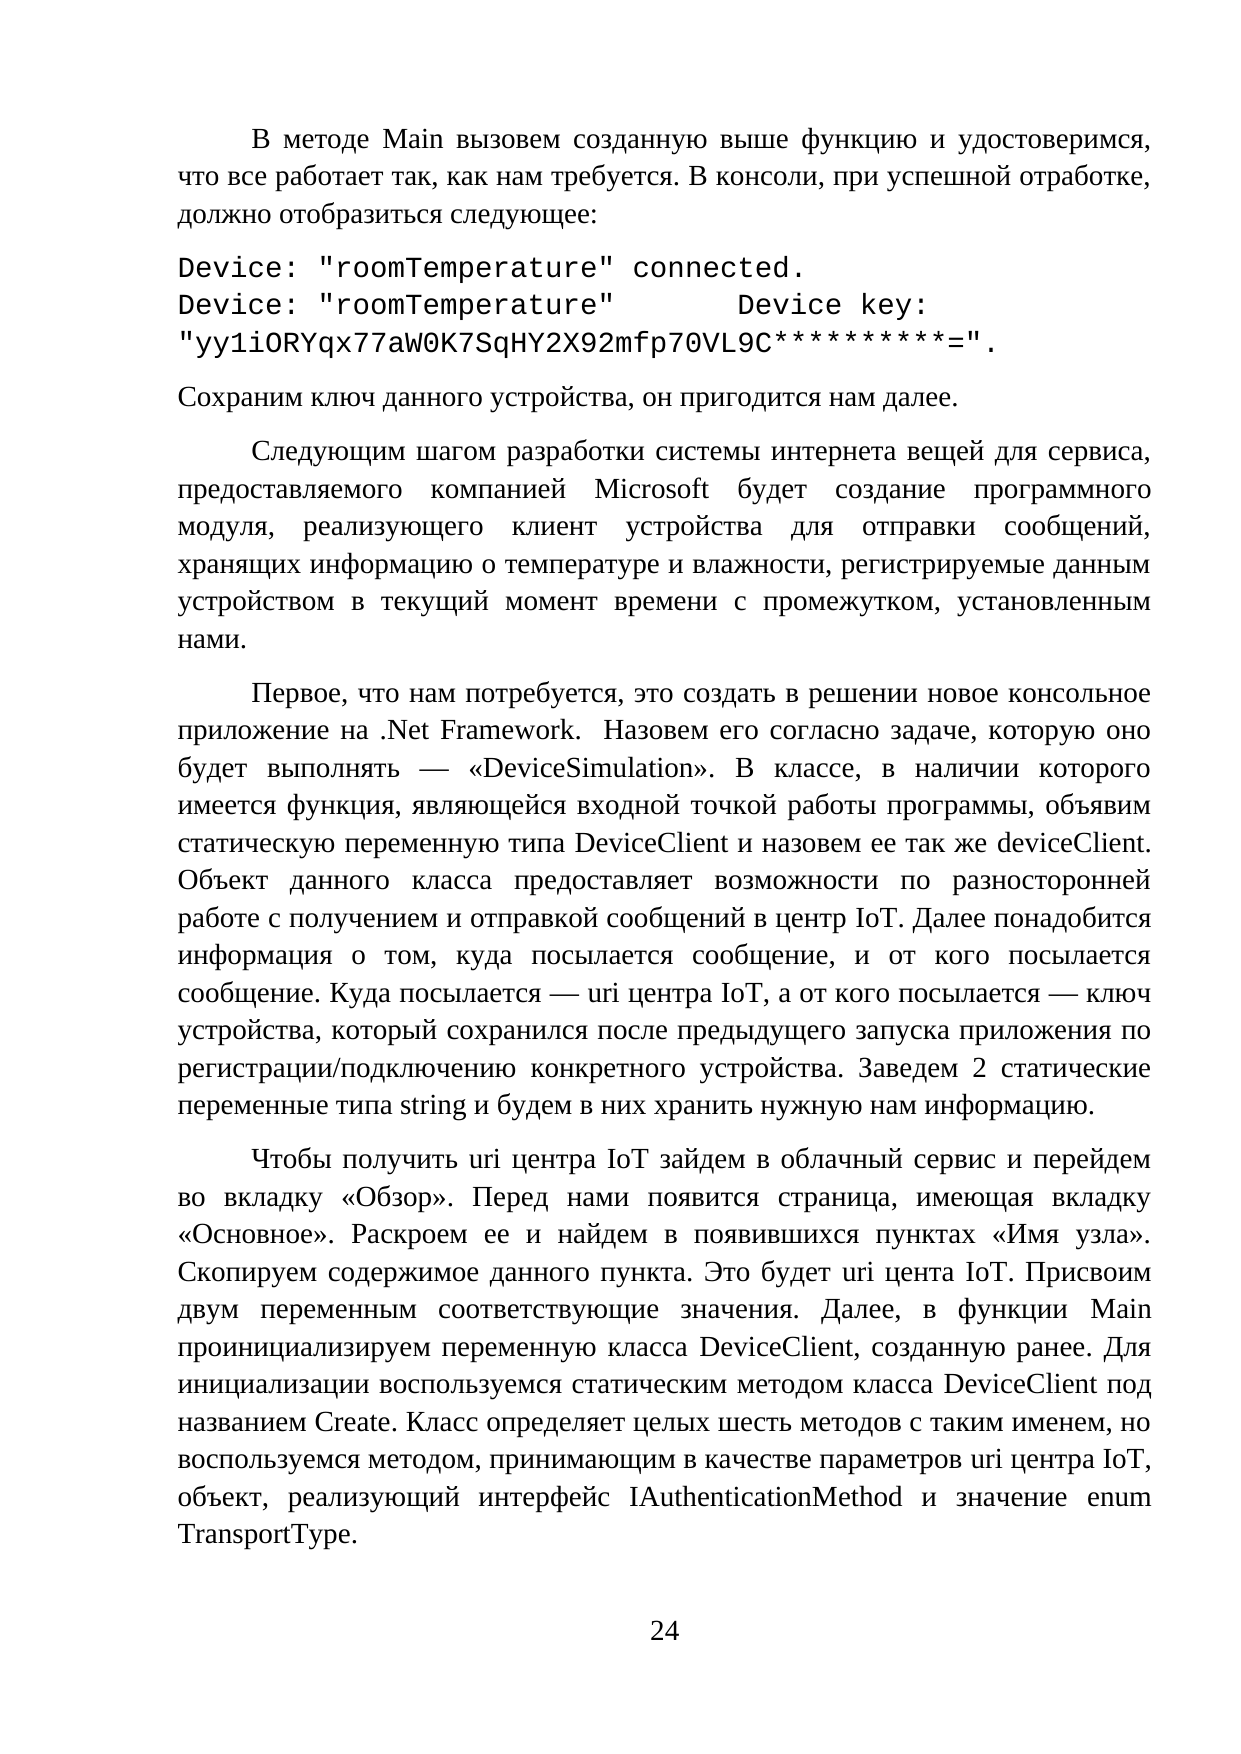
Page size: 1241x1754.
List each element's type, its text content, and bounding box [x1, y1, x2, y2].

text Сохраним ключ данного устройства, он пригодится нам далее. [177, 376, 1152, 414]
text Следующим шагом разработки системы интернета вещей для сервиса, предоставляемого компанией Microsoft будет создание программного модуля, реализующего клиент устройства для отправки сообщений, хранящих информацию о температуре и влажности, регистрируемые данным устройством в текущий момент времени с промежутком, установленным нами. [177, 431, 1152, 656]
text В методе Main вызовем созданную выше функцию и удостоверимся, что все работает так, как нам требуется. В консоли, при успешной отработке, должно отобразиться следующее: [177, 118, 1152, 231]
text Чтобы получить uri центра IoT зайдем в облачный сервис и перейдем во вкладку «Обзор». Перед нами появится страница, имеющая вкладку «Основное». Раскроем ее и найдем в появившихся пунктах «Имя узла». Скопируем содержимое данного пункта. Это будет uri цента IoT. Присвоим двум переменным соответствующие значения. Далее, в функции Main проинициализируем переменную класса DeviceClient, созданную ранее. Для инициализации воспользуемся статическим методом класса DeviceClient под названием Create. Класс определяет целых шесть методов с таким именем, но воспользуемся методом, принимающим в качестве параметров uri центра IoT, объект, реализующий интерфейс IAuthenticationMethod и значение enum TransportType. [177, 1139, 1152, 1551]
text Device: "roomTemperature" connected. Device: "roomTemperature" Device key: "yy1iORYqx77aW0K7SqHY2X92mfp70VL9C**********=". [177, 247, 1152, 360]
text Первое, что нам потребуется, это создать в решении новое консольное приложение на .Net Framework. Назовем его согласно задаче, которую оно будет выполнять — «DeviceSimulation». В классе, в наличии которого имеется функция, являющейся входной точкой работы программы, объявим статическую переменную типа DeviceClient и назовем ее так же deviceClient. Объект данного класса предоставляет возможности по разносторонней работе с получением и отправкой сообщений в центр IoT. Далее понадобится информация о том, куда посылается сообщение, и от кого посылается сообщение. Куда посылается — uri центра IoT, а от кого посылается — ключ устройства, который сохранился после предыдущего запуска приложения по регистрации/подключению конкретного устройства. Заведем 2 статические переменные типа string и будем в них хранить нужную нам информацию. [177, 672, 1152, 1122]
